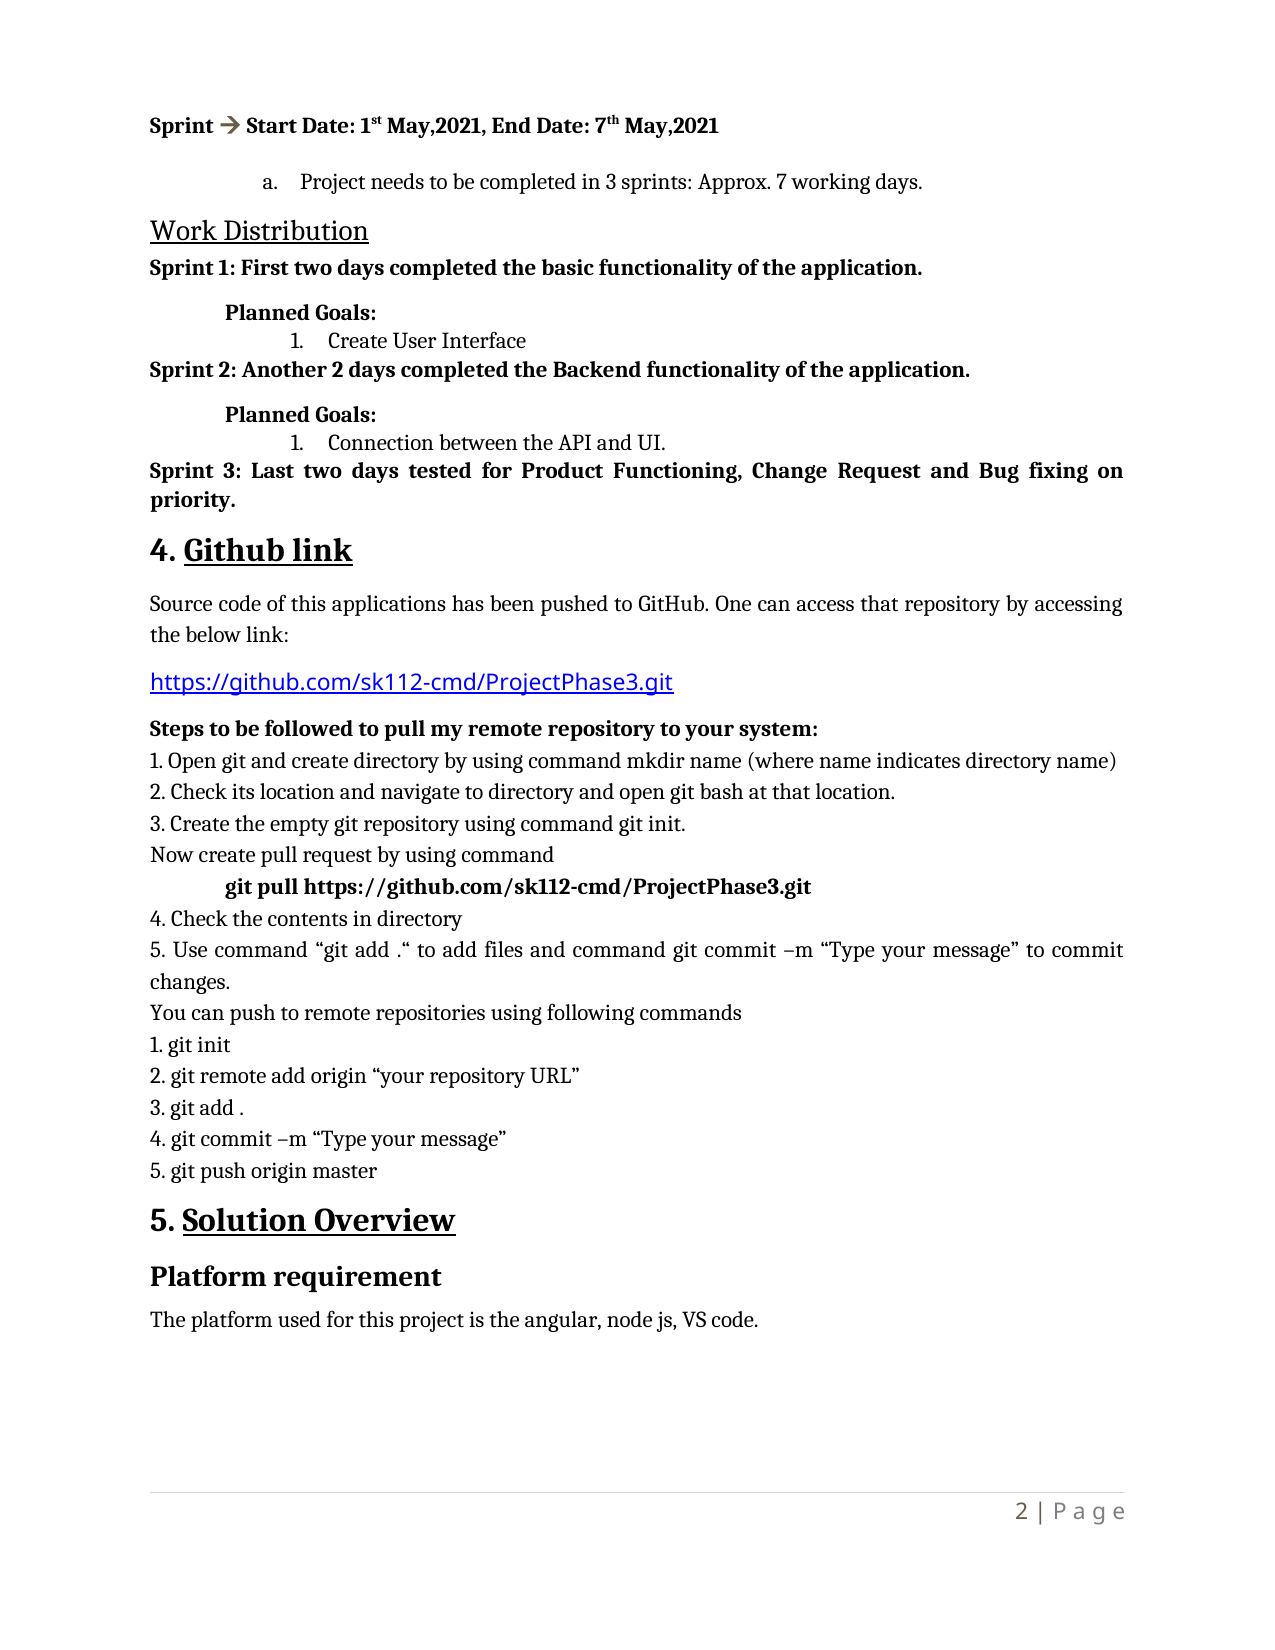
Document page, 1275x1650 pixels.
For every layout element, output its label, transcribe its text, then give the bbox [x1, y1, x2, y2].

text Sprint 3: Last two days tested for Product Functioning, Change Request and Bug fixing on priority. [150, 458, 1125, 513]
list Create User Interface [291, 328, 1125, 354]
text 4. git commit –m “Type your message” [150, 1126, 1125, 1153]
text You can push to remote repositories using following commands [150, 1000, 1125, 1026]
text Source code of this applications has been pushed to GitHub. One can access that repository by accessing the below link: [150, 590, 1125, 648]
list Planned Goals: [225, 299, 1125, 326]
text 1. Open git and create directory by using command mkdir name (where name indicates directory name) [150, 747, 1125, 774]
text Sprint 2: Another 2 days completed the Backend functionality of the application. [150, 356, 1125, 383]
text 5. Use command “git add .“ to add files and command git commit –m “Type your message” to commit changes. [150, 937, 1125, 995]
text 3. git add . [150, 1095, 1125, 1121]
text 2. git remote add origin “your repository URL” [150, 1063, 1125, 1089]
list Project needs to be completed in 3 sprints: Approx. 7 working days. [262, 169, 1125, 195]
text Steps to be followed to pull my remote repository to your system: [150, 716, 1125, 742]
text 4. Github link [150, 532, 1125, 570]
text Sprint 1: First two days completed the basic functionality of the application. [150, 254, 1125, 281]
text The platform used for this project is the angular, node js, VS code. [150, 1306, 1125, 1333]
text Now create pull request by using command [150, 842, 1125, 868]
text 1. git init [150, 1032, 1125, 1058]
text Sprint Start Date: 1st May,2021, End Date: 7th May,2021 [150, 112, 1125, 139]
text https://github.com/sk112-cmd/ProjectPhase3.git [150, 666, 1125, 697]
text Work Distribution [150, 214, 1125, 248]
text 5. git push origin master [150, 1158, 1125, 1184]
text Planned Goals: [225, 401, 1125, 428]
text 5. Solution Overview [150, 1202, 1125, 1240]
list Connection between the API and UI. [291, 430, 1125, 456]
text 4. Check the contents in directory [150, 905, 1125, 932]
text git pull https://github.com/sk112-cmd/ProjectPhase3.git [150, 874, 1125, 900]
text Platform requirement [150, 1260, 1125, 1294]
text 2. Check its location and navigate to directory and open git bash at that location. [150, 779, 1125, 805]
text 3. Create the empty git repository using command git init. [150, 811, 1125, 837]
